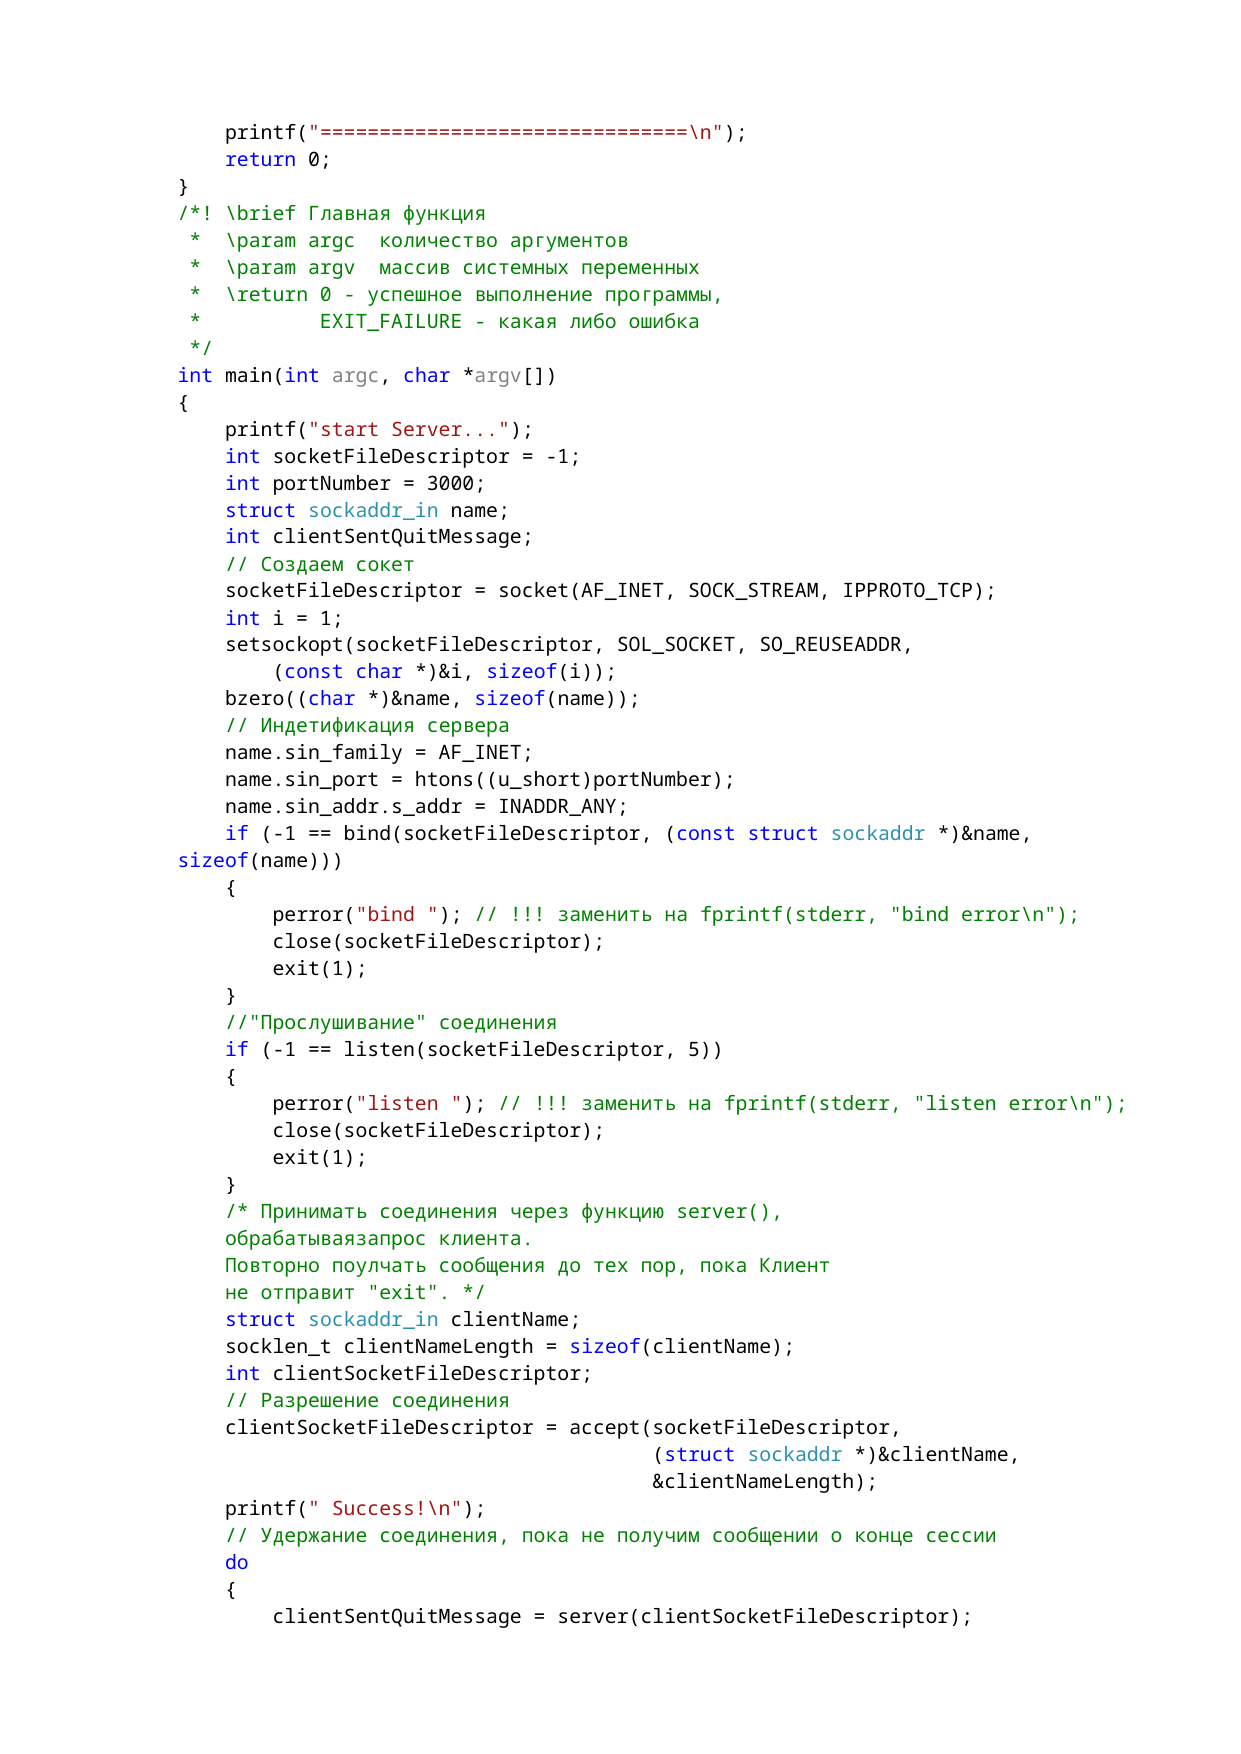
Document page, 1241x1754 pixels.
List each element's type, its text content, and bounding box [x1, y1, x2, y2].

text int clientSocketFileDescriptor; [177, 1359, 1152, 1386]
text name.sin_family = AF_INET; [177, 739, 1152, 766]
text int i = 1; [177, 604, 1152, 631]
text /* Принимать соединения через функцию server(), [177, 1197, 1152, 1224]
text printf(" Success!\n"); [177, 1494, 1152, 1521]
text socketFileDescriptor = socket(AF_INET, SOCK_STREAM, IPPROTO_TCP); [177, 577, 1152, 604]
text close(socketFileDescriptor); [177, 1116, 1152, 1143]
text обрабатываязапрос клиента. [177, 1224, 1152, 1251]
text // Разрешение соединения [177, 1386, 1152, 1413]
text } [177, 172, 1152, 199]
text int socketFileDescriptor = -1; [177, 442, 1152, 469]
text return 0; [177, 145, 1152, 172]
text exit(1); [177, 954, 1152, 981]
text //"Прослушивание" соединения [177, 1008, 1152, 1035]
text perror("bind "); // !!! заменить на fprintf(stderr, "bind error\n"); [177, 901, 1152, 927]
text struct sockaddr_in name; [177, 496, 1152, 523]
text int clientSentQuitMessage; [177, 523, 1152, 550]
text // Создаем сокет [177, 550, 1152, 577]
text int portNumber = 3000; [177, 469, 1152, 496]
text * \return 0 - успешное выполнение программы, [177, 280, 1152, 307]
text printf("===============================\n"); [177, 118, 1152, 145]
text &clientNameLength); [177, 1467, 1152, 1494]
text exit(1); [177, 1143, 1152, 1170]
text // Удержание соединения, пока не получим сообщении о конце сессии [177, 1521, 1152, 1548]
text (const char *)&i, sizeof(i)); [177, 658, 1152, 685]
text setsockopt(socketFileDescriptor, SOL_SOCKET, SO_REUSEADDR, [177, 631, 1152, 658]
text socklen_t clientNameLength = sizeof(clientName); [177, 1332, 1152, 1359]
text { [177, 388, 1152, 415]
text */ [177, 334, 1152, 361]
text name.sin_addr.s_addr = INADDR_ANY; [177, 793, 1152, 819]
text { [177, 1062, 1152, 1089]
text bzero((char *)&name, sizeof(name)); [177, 685, 1152, 712]
text clientSentQuitMessage = server(clientSocketFileDescriptor); [177, 1602, 1152, 1629]
text { [177, 1575, 1152, 1602]
text Повторно поулчать сообщения до тех пор, пока Клиент [177, 1251, 1152, 1278]
text perror("listen "); // !!! заменить на fprintf(stderr, "listen error\n"); [177, 1089, 1152, 1116]
text } [177, 1170, 1152, 1197]
text не отправит "exit". */ [177, 1278, 1152, 1305]
text * \param argv массив системных переменных [177, 253, 1152, 280]
text * \param argc количество аргументов [177, 226, 1152, 253]
text } [177, 981, 1152, 1008]
text close(socketFileDescriptor); [177, 927, 1152, 954]
text int main(int argc, char *argv[]) [177, 361, 1152, 388]
text if (-1 == listen(socketFileDescriptor, 5)) [177, 1035, 1152, 1062]
text { [177, 873, 1152, 901]
text /*! \brief Главная функция [177, 199, 1152, 226]
text (struct sockaddr *)&clientName, [177, 1440, 1152, 1467]
text // Индетификация сервера [177, 712, 1152, 739]
text struct sockaddr_in clientName; [177, 1305, 1152, 1332]
text do [177, 1548, 1152, 1575]
text printf("start Server..."); [177, 415, 1152, 442]
text if (-1 == bind(socketFileDescriptor, (const struct sockaddr *)&name, sizeof(name))) [177, 819, 1152, 873]
text clientSocketFileDescriptor = accept(socketFileDescriptor, [177, 1413, 1152, 1440]
text * EXIT_FAILURE - какая либо ошибка [177, 307, 1152, 334]
text name.sin_port = htons((u_short)portNumber); [177, 766, 1152, 793]
